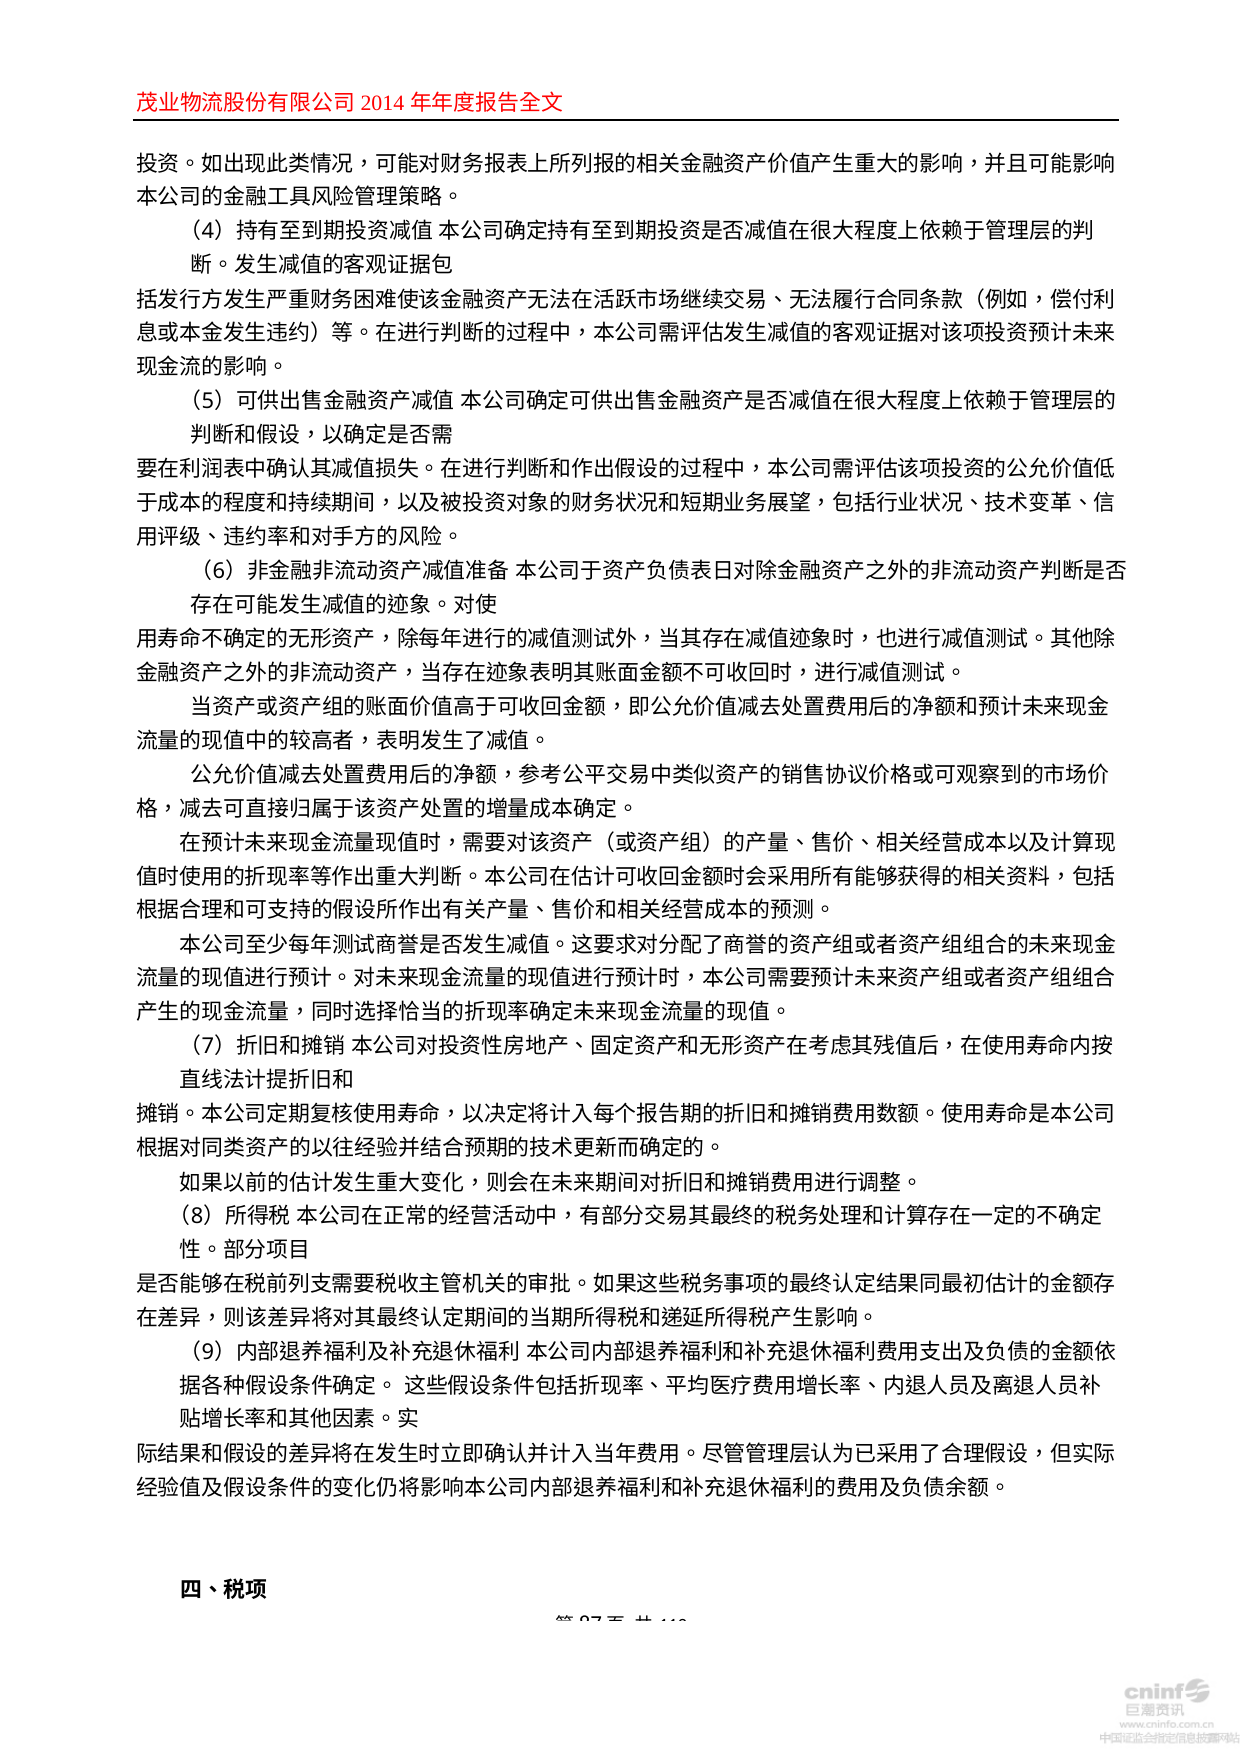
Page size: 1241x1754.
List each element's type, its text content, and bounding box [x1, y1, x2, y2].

text 在预计未来现金流量现值时，需要对该资产（或资产组）的产量、售价、相关经营成本以及计算现 值时使用的折现率等作出重大判断。本公司在估计可收回金额时会采用所有能够获得的相关资料，包括 根据合理和可支持的假设所作出有关产量、售价和相关经营成本的预测。 [136, 827, 1116, 924]
text 当资产或资产组的账面价值高于可收回金额，即公允价值减去处置费用后的净额和预计未来现金 流量的现值中的较高者，表明发生了减值。 [136, 691, 1129, 754]
text 括发行方发生严重财务困难使该金融资产无法在活跃市场继续交易、无法履行合同条款（例如，偿付利 息或本金发生违约）等。在进行判断的过程中，本公司需评估发生减值的客观证据对该项投资预计未来 现金流的影响。 [136, 284, 1116, 381]
picture [1099, 1673, 1241, 1754]
text 投资。如出现此类情况，可能对财务报表上所列报的相关金融资产价值产生重大的影响，并且可能影响 本公司的金融工具风险管理策略。 [136, 147, 1116, 211]
text 际结果和假设的差异将在发生时立即确认并计入当年费用。尽管管理层认为已采用了合理假设，但实际 经验值及假设条件的变化仍将影响本公司内部退养福利和补充退休福利的费用及负债余额。 [136, 1438, 1116, 1501]
text 是否能够在税前列支需要税收主管机关的审批。如果这些税务事项的最终认定结果同最初估计的金额存 在差异，则该差异将对其最终认定期间的当期所得税和递延所得税产生影响。 [136, 1268, 1116, 1332]
text （8）所得税 本公司在正常的经营活动中，有部分交易其最终的税务处理和计算存在一定的不确定性。部分项目 [169, 1200, 1118, 1263]
text 如果以前的估计发生重大变化，则会在未来期间对折旧和摊销费用进行调整。 [179, 1166, 1129, 1196]
text 用寿命不确定的无形资产，除每年进行的减值测试外，当其存在减值迹象时，也进行减值测试。其他除 金融资产之外的非流动资产，当存在迹象表明其账面金额不可收回时，进行减值测试。 [136, 623, 1116, 686]
subtitle 四、税项 [180, 1574, 1129, 1603]
text 摊销。本公司定期复核使用寿命，以决定将计入每个报告期的折旧和摊销费用数额。使用寿命是本公司 根据对同类资产的以往经验并结合预期的技术更新而确定的。 [136, 1098, 1116, 1162]
text 本公司至少每年测试商誉是否发生减值。这要求对分配了商誉的资产组或者资产组组合的未来现金 流量的现值进行预计。对未来现金流量的现值进行预计时，本公司需要预计未来资产组或者资产组组合 产生的现金流量，同时选择恰当的折现率确定未来现金流量的现值。 [136, 929, 1116, 1026]
text （9）内部退养福利及补充退休福利 本公司内部退养福利和补充退休福利费用支出及负债的金额依据各种假设条件确定。 这些假设条件包括折现率、平均医疗费用增长率、内退人员及离退人员补贴增长率和其他因素。实 [179, 1336, 1118, 1433]
text （5）可供出售金融资产减值 本公司确定可供出售金融资产是否减值在很大程度上依赖于管理层的判断和假设，以确定是否需 [179, 385, 1129, 449]
text （6）非金融非流动资产减值准备 本公司于资产负债表日对除金融资产之外的非流动资产判断是否存在可能发生减值的迹象。对使 [191, 555, 1129, 618]
text （7）折旧和摊销 本公司对投资性房地产、固定资产和无形资产在考虑其残值后，在使用寿命内按直线法计提折旧和 [179, 1030, 1118, 1094]
text 公允价值减去处置费用后的净额，参考公平交易中类似资产的销售协议价格或可观察到的市场价 格，减去可直接归属于该资产处置的增量成本确定。 [136, 759, 1129, 822]
text 要在利润表中确认其减值损失。在进行判断和作出假设的过程中，本公司需评估该项投资的公允价值低 于成本的程度和持续期间，以及被投资对象的财务状况和短期业务展望，包括行业状况、技术变革、信 用评级、违约率和对手方的风险。 [136, 453, 1116, 550]
text （4）持有至到期投资减值 本公司确定持有至到期投资是否减值在很大程度上依赖于管理层的判断。发生减值的客观证据包 [179, 216, 1129, 279]
